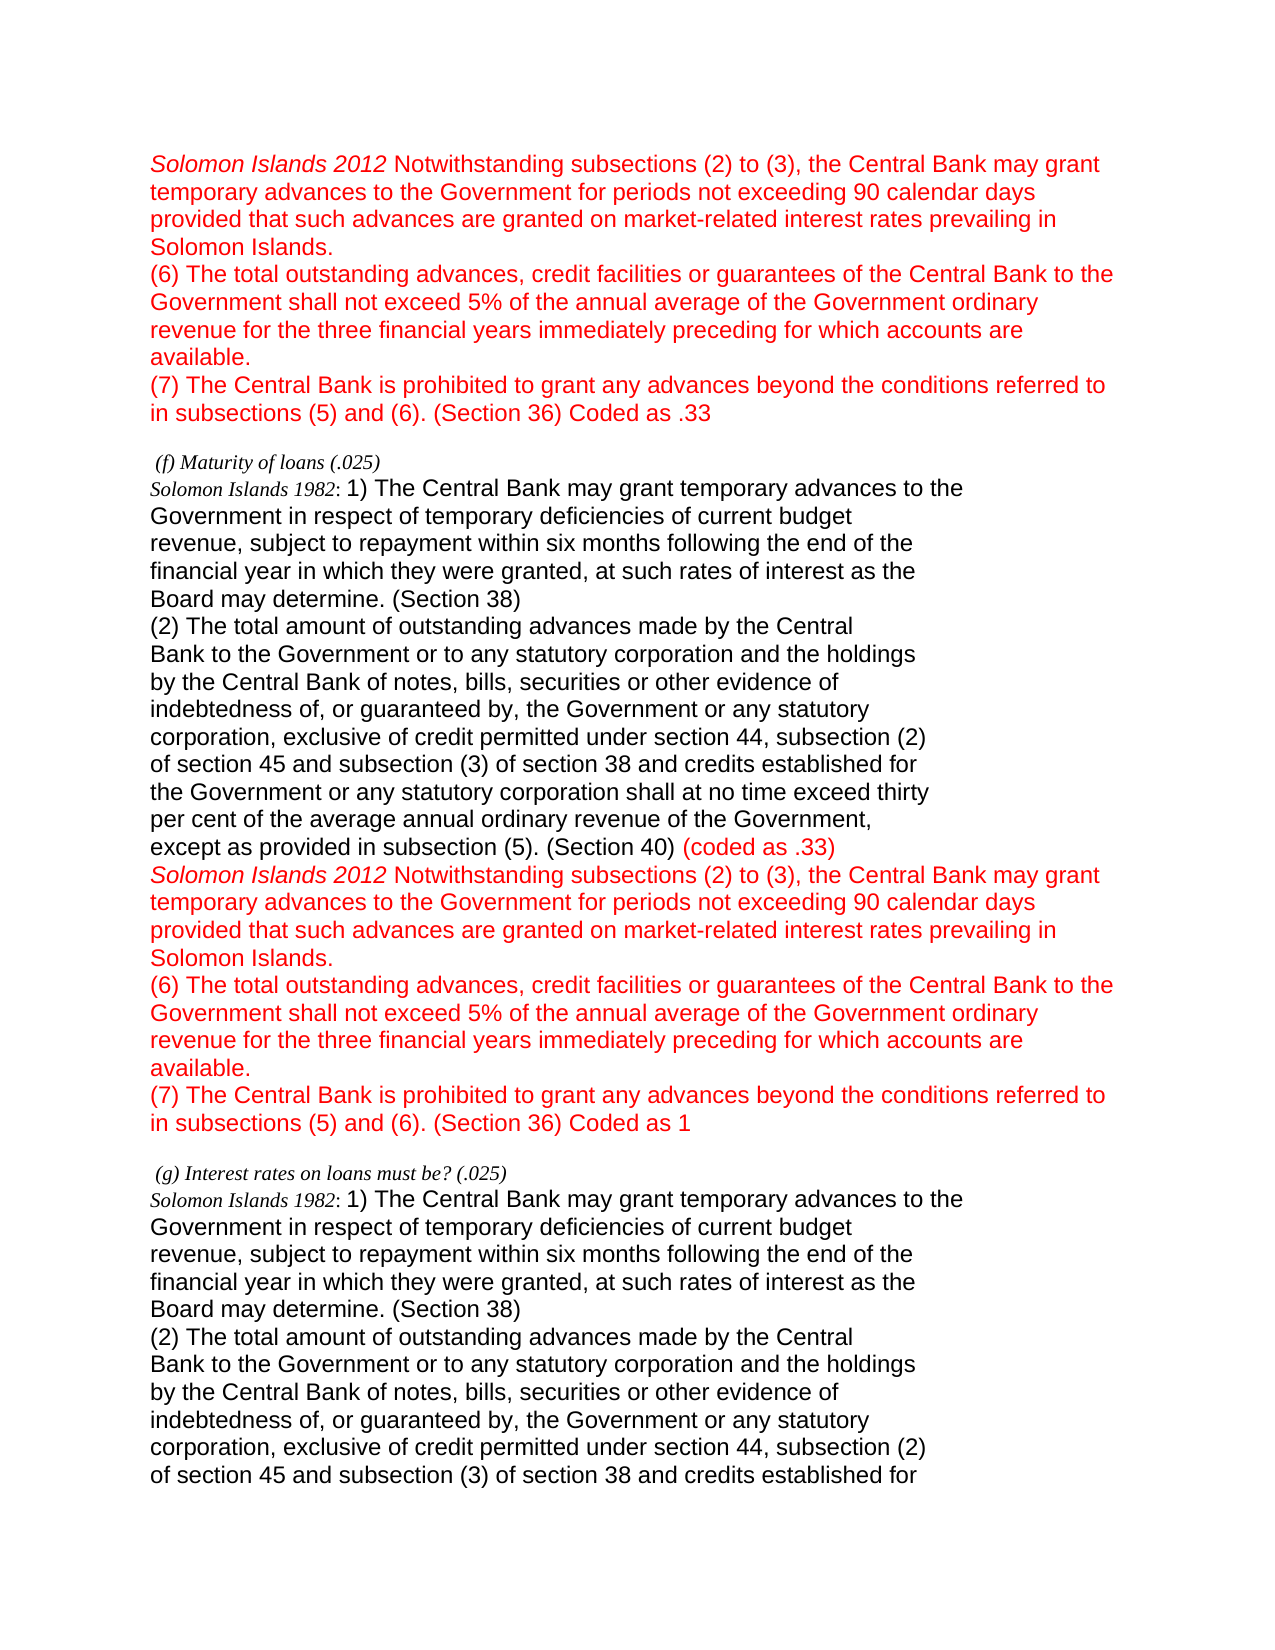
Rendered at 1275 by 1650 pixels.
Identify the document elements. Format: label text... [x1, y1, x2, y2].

text Bank to the Government or to any statutory corporation and the holdings [150, 1350, 1125, 1378]
text financial year in which they were granted, at such rates of interest as the [150, 1268, 1125, 1295]
text except as provided in subsection (5). (Section 40) (coded as .33) [150, 833, 1125, 861]
text Board may determine. (Section 38) [150, 1295, 1125, 1323]
text Government in respect of temporary deficiencies of current budget [150, 1212, 1125, 1240]
text (6) The total outstanding advances, credit facilities or guarantees of the Central Bank to the Government shall not exceed 5% of the annual average of the Government ordinary revenue for the three financial years immediately preceding for which accounts are available. [150, 260, 1125, 371]
text Solomon Islands 2012 Notwithstanding subsections (2) to (3), the Central Bank may grant temporary advances to the Government for periods not exceeding 90 calendar days provided that such advances are granted on market-related interest rates prevailing in Solomon Islands. [150, 150, 1125, 260]
text by the Central Bank of notes, bills, securities or other evidence of [150, 1378, 1125, 1406]
text Solomon Islands 2012 Notwithstanding subsections (2) to (3), the Central Bank may grant temporary advances to the Government for periods not exceeding 90 calendar days provided that such advances are granted on market-related interest rates prevailing in Solomon Islands. [150, 861, 1125, 971]
text per cent of the average annual ordinary revenue of the Government, [150, 805, 1125, 833]
text Government in respect of temporary deficiencies of current budget [150, 502, 1125, 529]
text (2) The total amount of outstanding advances made by the Central [150, 1323, 1125, 1350]
text the Government or any statutory corporation shall at no time exceed thirty [150, 778, 1125, 805]
text Board may determine. (Section 38) [150, 584, 1125, 612]
text financial year in which they were granted, at such rates of interest as the [150, 557, 1125, 584]
text Bank to the Government or to any statutory corporation and the holdings [150, 640, 1125, 667]
text revenue, subject to repayment within six months following the end of the [150, 1240, 1125, 1268]
text of section 45 and subsection (3) of section 38 and credits established for [150, 750, 1125, 778]
text of section 45 and subsection (3) of section 38 and credits established for [150, 1461, 1125, 1488]
text indebtedness of, or guaranteed by, the Government or any statutory [150, 1406, 1125, 1433]
text (f) Maturity of loans (.025) Solomon Islands 1982: 1) The Central Bank may grant temporary advances to the [150, 450, 1125, 502]
text (g) Interest rates on loans must be? (.025) Solomon Islands 1982: 1) The Central Bank may grant temporary advances to the [150, 1161, 1125, 1212]
text (7) The Central Bank is prohibited to grant any advances beyond the conditions referred to in subsections (5) and (6). (Section 36) Coded as 1 [150, 1081, 1125, 1137]
text revenue, subject to repayment within six months following the end of the [150, 529, 1125, 557]
text (7) The Central Bank is prohibited to grant any advances beyond the conditions referred to in subsections (5) and (6). (Section 36) Coded as .33 [150, 371, 1125, 426]
text indebtedness of, or guaranteed by, the Government or any statutory [150, 695, 1125, 723]
text by the Central Bank of notes, bills, securities or other evidence of [150, 667, 1125, 695]
text (6) The total outstanding advances, credit facilities or guarantees of the Central Bank to the Government shall not exceed 5% of the annual average of the Government ordinary revenue for the three financial years immediately preceding for which accounts are available. [150, 971, 1125, 1081]
text corporation, exclusive of credit permitted under section 44, subsection (2) [150, 723, 1125, 750]
text corporation, exclusive of credit permitted under section 44, subsection (2) [150, 1433, 1125, 1461]
text (2) The total amount of outstanding advances made by the Central [150, 612, 1125, 640]
